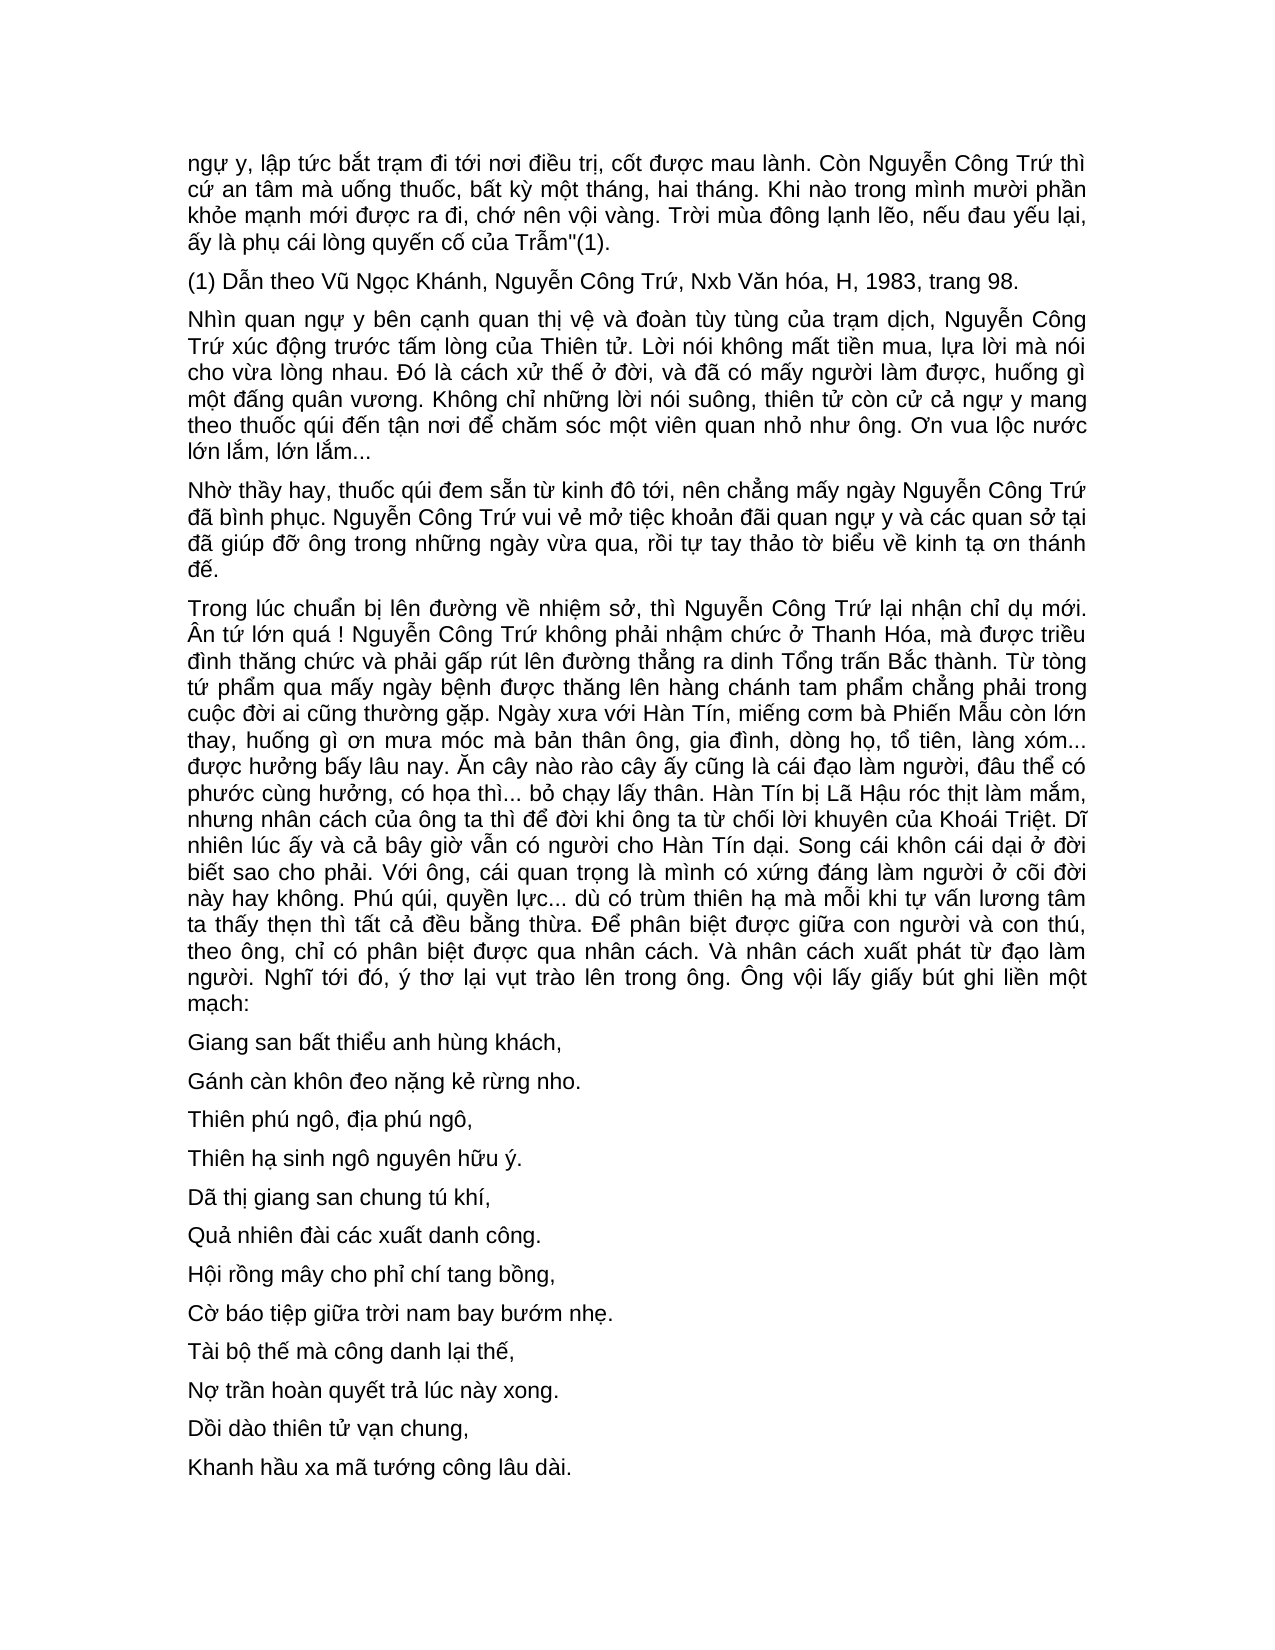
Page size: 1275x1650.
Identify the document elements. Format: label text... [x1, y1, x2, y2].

text Khanh hầu xa mã tướng công lâu dài. [187, 1454, 1100, 1480]
text Nợ trần hoàn quyết trả lúc này xong. Dồi dào thiên tử vạn chung, [187, 1377, 561, 1442]
text (1) Dẫn theo Vũ Ngọc Khánh, Nguyễn Công Trứ, Nxb Văn hóa, H, 1983, trang 98. [187, 268, 1100, 294]
text Quả nhiên đài các xuất danh công. Hội rồng mây cho phỉ chí tang bồng, [187, 1222, 558, 1287]
text Cờ báo tiệp giữa trời nam bay bướm nhẹ. Tài bộ thế mà công danh lại thế, [187, 1300, 616, 1365]
text Giang san bất thiểu anh hùng khách, Gánh càn khôn đeo nặng kẻ rừng nho. Thiên phú ngô, địa phú ngô, [187, 1029, 583, 1133]
text Nhìn quan ngự y bên cạnh quan thị vệ và đoàn tùy tùng của trạm dịch, Nguyễn Công Trứ xúc động trước tấm lòng của Thiên tử. Lời nói không mất tiền mua, lựa lời mà nói cho vừa lòng nhau. Đó là cách xử thế ở đời, và đã có mấy người làm được, huống gì một đấng quân vương. Không chỉ những lời nói suông, thiên tử còn cử cả ngự y mang theo thuốc qúi đến tận nơi để chăm sóc một viên quan nhỏ như ông. Ơn vua lộc nước lớn lắm, lớn lắm... [187, 306, 1088, 464]
text Trong lúc chuẩn bị lên đường về nhiệm sở, thì Nguyễn Công Trứ lại nhận chỉ dụ mới. Ân tứ lớn quá ! Nguyễn Công Trứ không phải nhậm chức ở Thanh Hóa, mà được triều đình thăng chức và phải gấp rút lên đường thẳng ra dinh Tổng trấn Bắc thành. Từ tòng tứ phẩm qua mấy ngày bệnh được thăng lên hàng chánh tam phẩm chẳng phải trong cuộc đời ai cũng thường gặp. Ngày xưa với Hàn Tín, miếng cơm bà Phiến Mẫu còn lớn thay, huống gì ơn mưa móc mà bản thân ông, gia đình, dòng họ, tổ tiên, làng xóm... được hưởng bấy lâu nay. Ăn cây nào rào cây ấy cũng là cái đạo làm người, đâu thể có phước cùng hưởng, có họa thì... bỏ chạy lấy thân. Hàn Tín bị Lã Hậu róc thịt làm mắm, nhưng nhân cách của ông ta thì để đời khi ông ta từ chối lời khuyên của Khoái Triệt. Dĩ nhiên lúc ấy và cả bây giờ vẫn có người cho Hàn Tín dại. Song cái khôn cái dại ở đời biết sao cho phải. Với ông, cái quan trọng là mình có xứng đáng làm người ở cõi đời này hay không. Phú qúi, quyền lực... dù có trùm thiên hạ mà mỗi khi tự vấn lương tâm ta thấy thẹn thì tất cả đều bằng thừa. Để phân biệt được giữa con người và con thú, theo ông, chỉ có phân biệt được qua nhân cách. Và nhân cách xuất phát từ đạo làm người. Nghĩ tới đó, ý thơ lại vụt trào lên trong ông. Ông vội lấy giấy bút ghi liền một mạch: [187, 595, 1088, 1017]
text Nhờ thầy hay, thuốc qúi đem sẵn từ kinh đô tới, nên chẳng mấy ngày Nguyễn Công Trứ đã bình phục. Nguyễn Công Trứ vui vẻ mở tiệc khoản đãi quan ngự y và các quan sở tại đã giúp đỡ ông trong những ngày vừa qua, rồi tự tay thảo tờ biểu về kinh tạ ơn thánh đế. [187, 477, 1088, 582]
text ngự y, lập tức bắt trạm đi tới nơi điều trị, cốt được mau lành. Còn Nguyễn Công Trứ thì cứ an tâm mà uống thuốc, bất kỳ một tháng, hai tháng. Khi nào trong mình mười phần khỏe mạnh mới được ra đi, chớ nên vội vàng. Trời mùa đông lạnh lẽo, nếu đau yếu lại, ấy là phụ cái lòng quyến cố của Trẫm"(1). [187, 150, 1088, 255]
text Thiên hạ sinh ngô nguyên hữu ý. Dã thị giang san chung tú khí, [187, 1145, 525, 1210]
